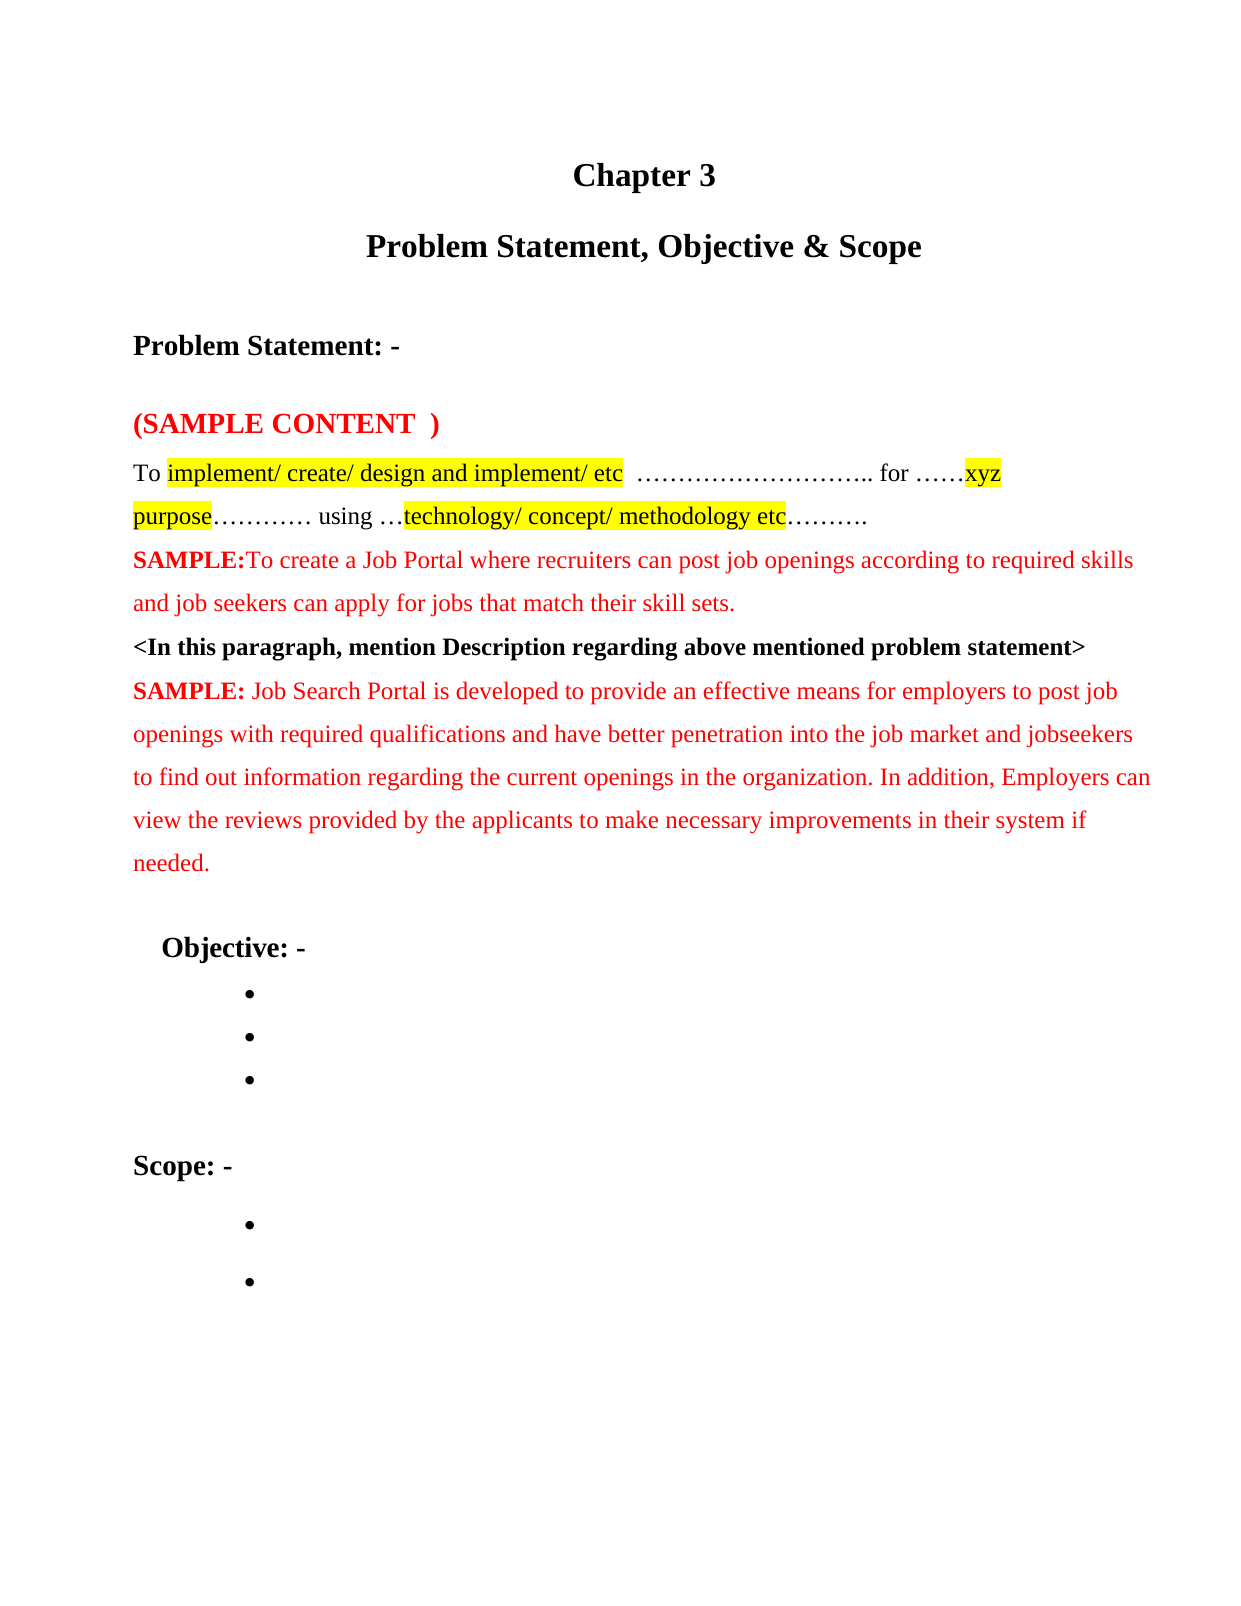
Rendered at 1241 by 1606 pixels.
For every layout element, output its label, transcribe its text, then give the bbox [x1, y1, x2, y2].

text To implement/ create/ design and implement/ etc ……………………….. for ……xyz purpose………… using …technology/ concept/ methodology etc………. [133, 458, 1153, 530]
subtitle Problem Statement, Objective & Scope [133, 226, 1155, 265]
text Problem Statement: - [133, 328, 1153, 362]
text SAMPLE: Job Search Portal is developed to provide an effective means for employers to post job openings with required qualifications and have better penetration into the job market and jobseekers to find out information regarding the current openings in the organization. In addition, Employers can view the reviews provided by the applicants to make necessary improvements in their system if needed. [133, 676, 1153, 877]
text Objective: - [133, 931, 1153, 964]
text SAMPLE:To create a Job Portal where recruiters can post job openings according to required skills and job seekers can apply for jobs that match their skill sets. [133, 545, 1153, 617]
text Scope: - [133, 1148, 1153, 1182]
text <In this paragraph, mention Description regarding above mentioned problem statement> [133, 632, 1153, 661]
subtitle Chapter 3 [133, 155, 1155, 194]
text (SAMPLE CONTENT ) [133, 407, 1153, 440]
